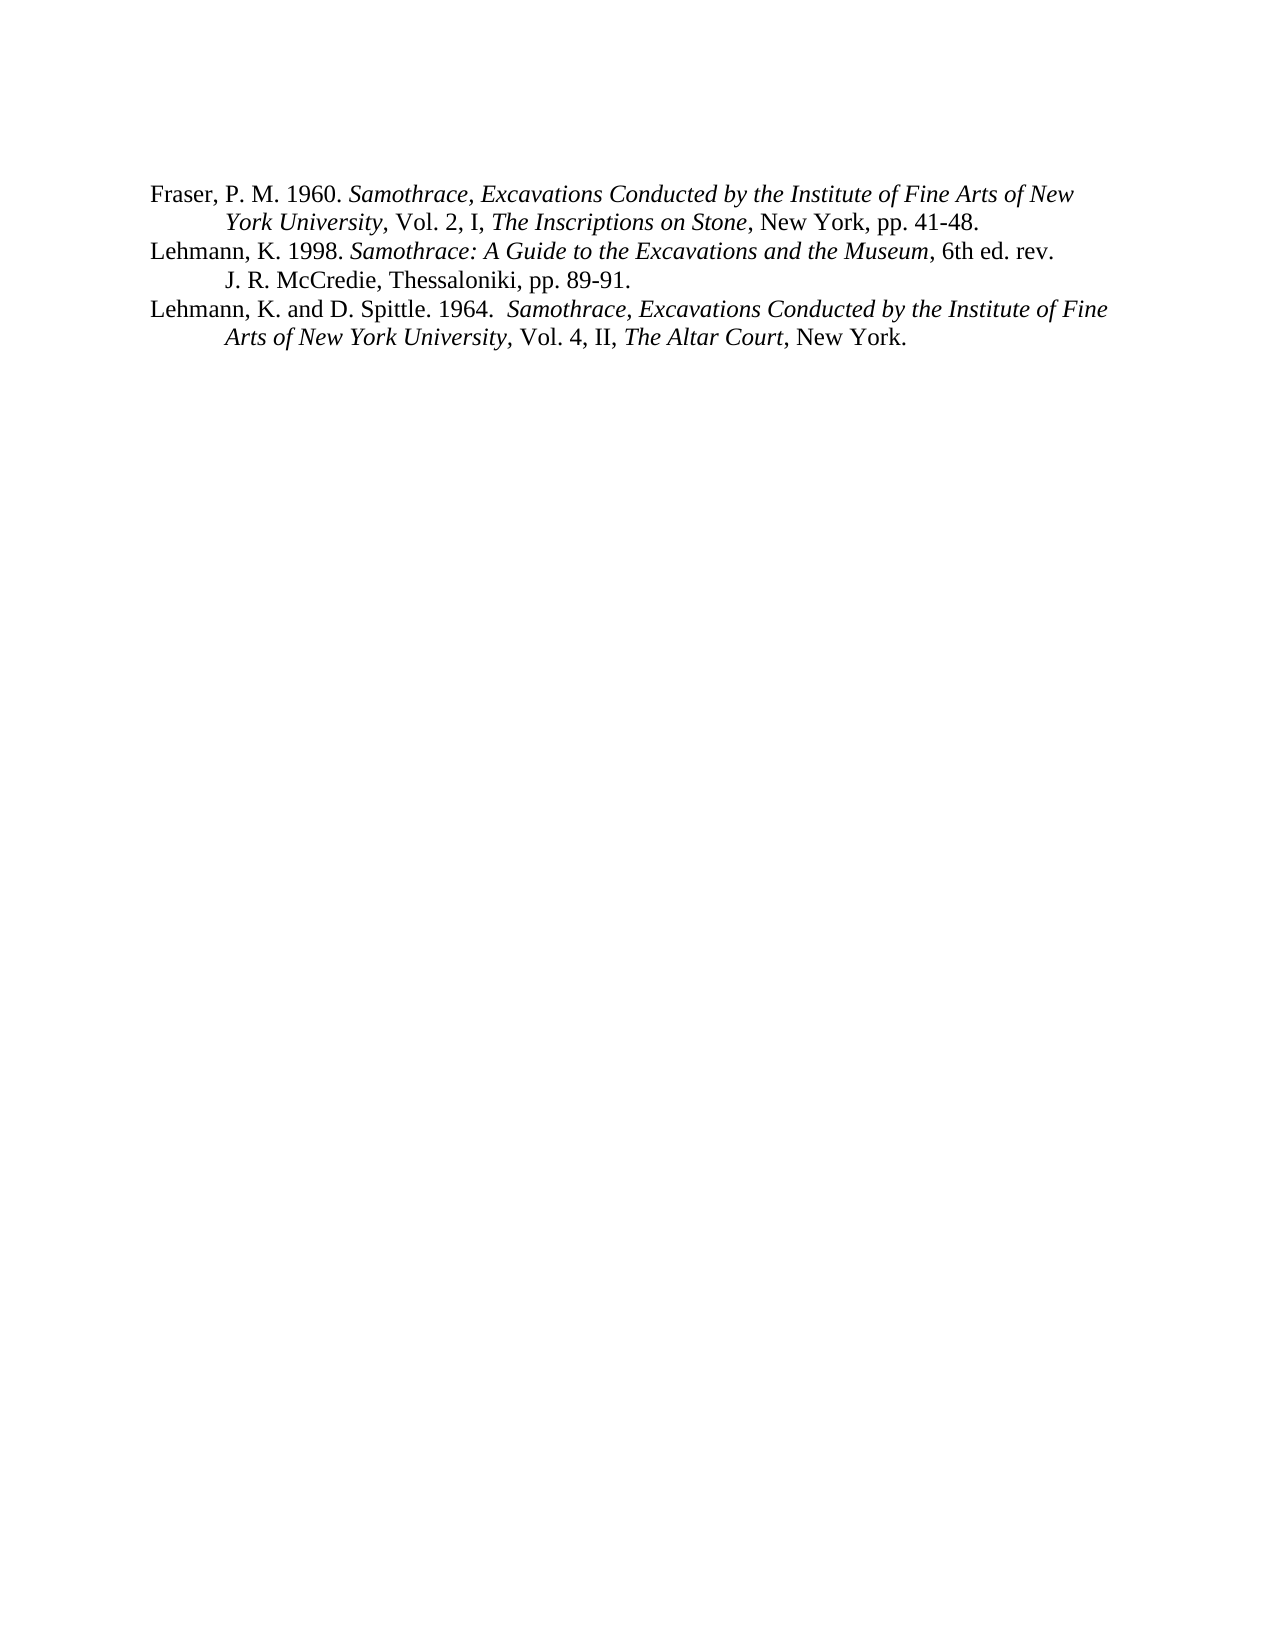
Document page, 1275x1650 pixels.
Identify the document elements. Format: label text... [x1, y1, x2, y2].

text Lehmann, K. 1998. Samothrace: A Guide to the Excavations and the Museum, 6th ed. rev. J. R. McCredie, Thessaloniki, pp. 89-91. [150, 236, 1125, 294]
text Fraser, P. M. 1960. Samothrace, Excavations Conducted by the Institute of Fine Arts of New York University, Vol. 2, I, The Inscriptions on Stone, New York, pp. 41-48. [150, 179, 1125, 236]
text Lehmann, K. and D. Spittle. 1964. Samothrace, Excavations Conducted by the Institute of Fine Arts of New York University, Vol. 4, II, The Altar Court, New York. [150, 294, 1125, 351]
